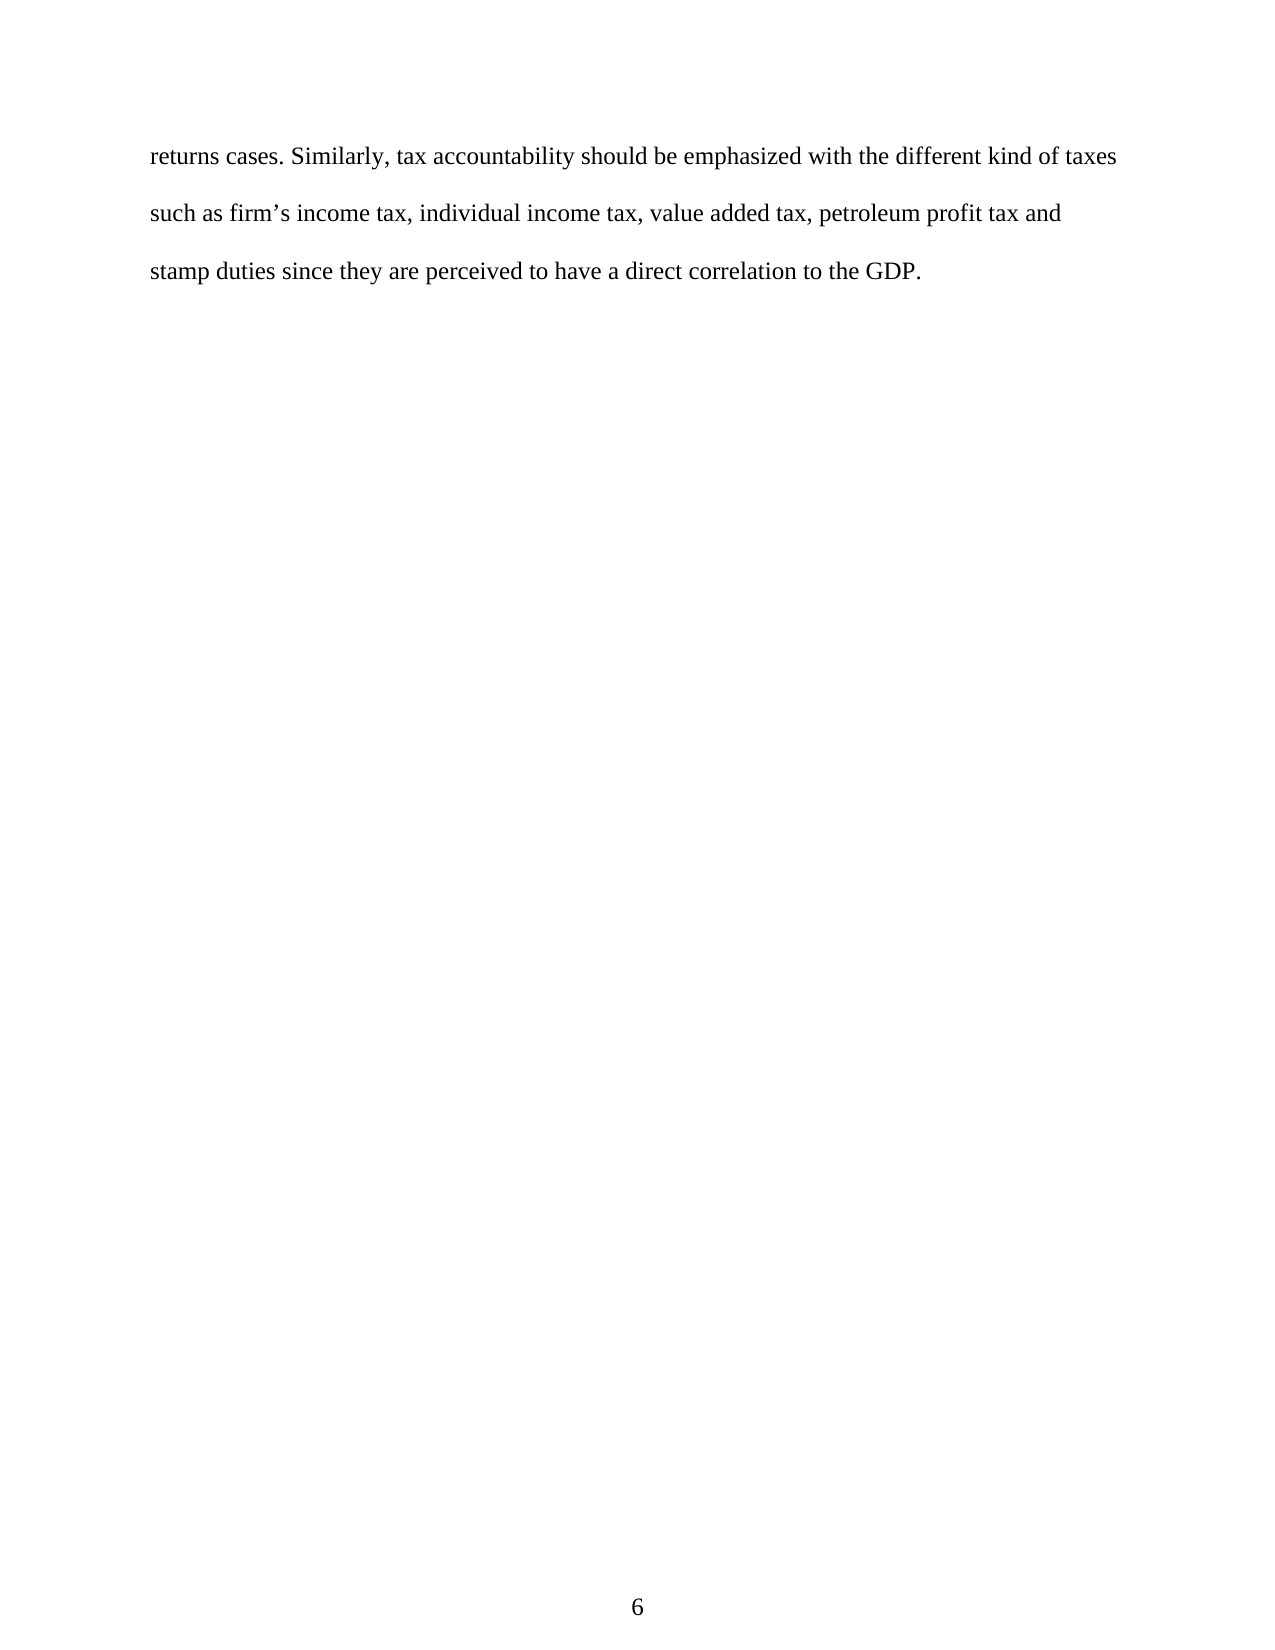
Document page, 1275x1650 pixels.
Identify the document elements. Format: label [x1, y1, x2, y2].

text [150, 141, 1125, 285]
